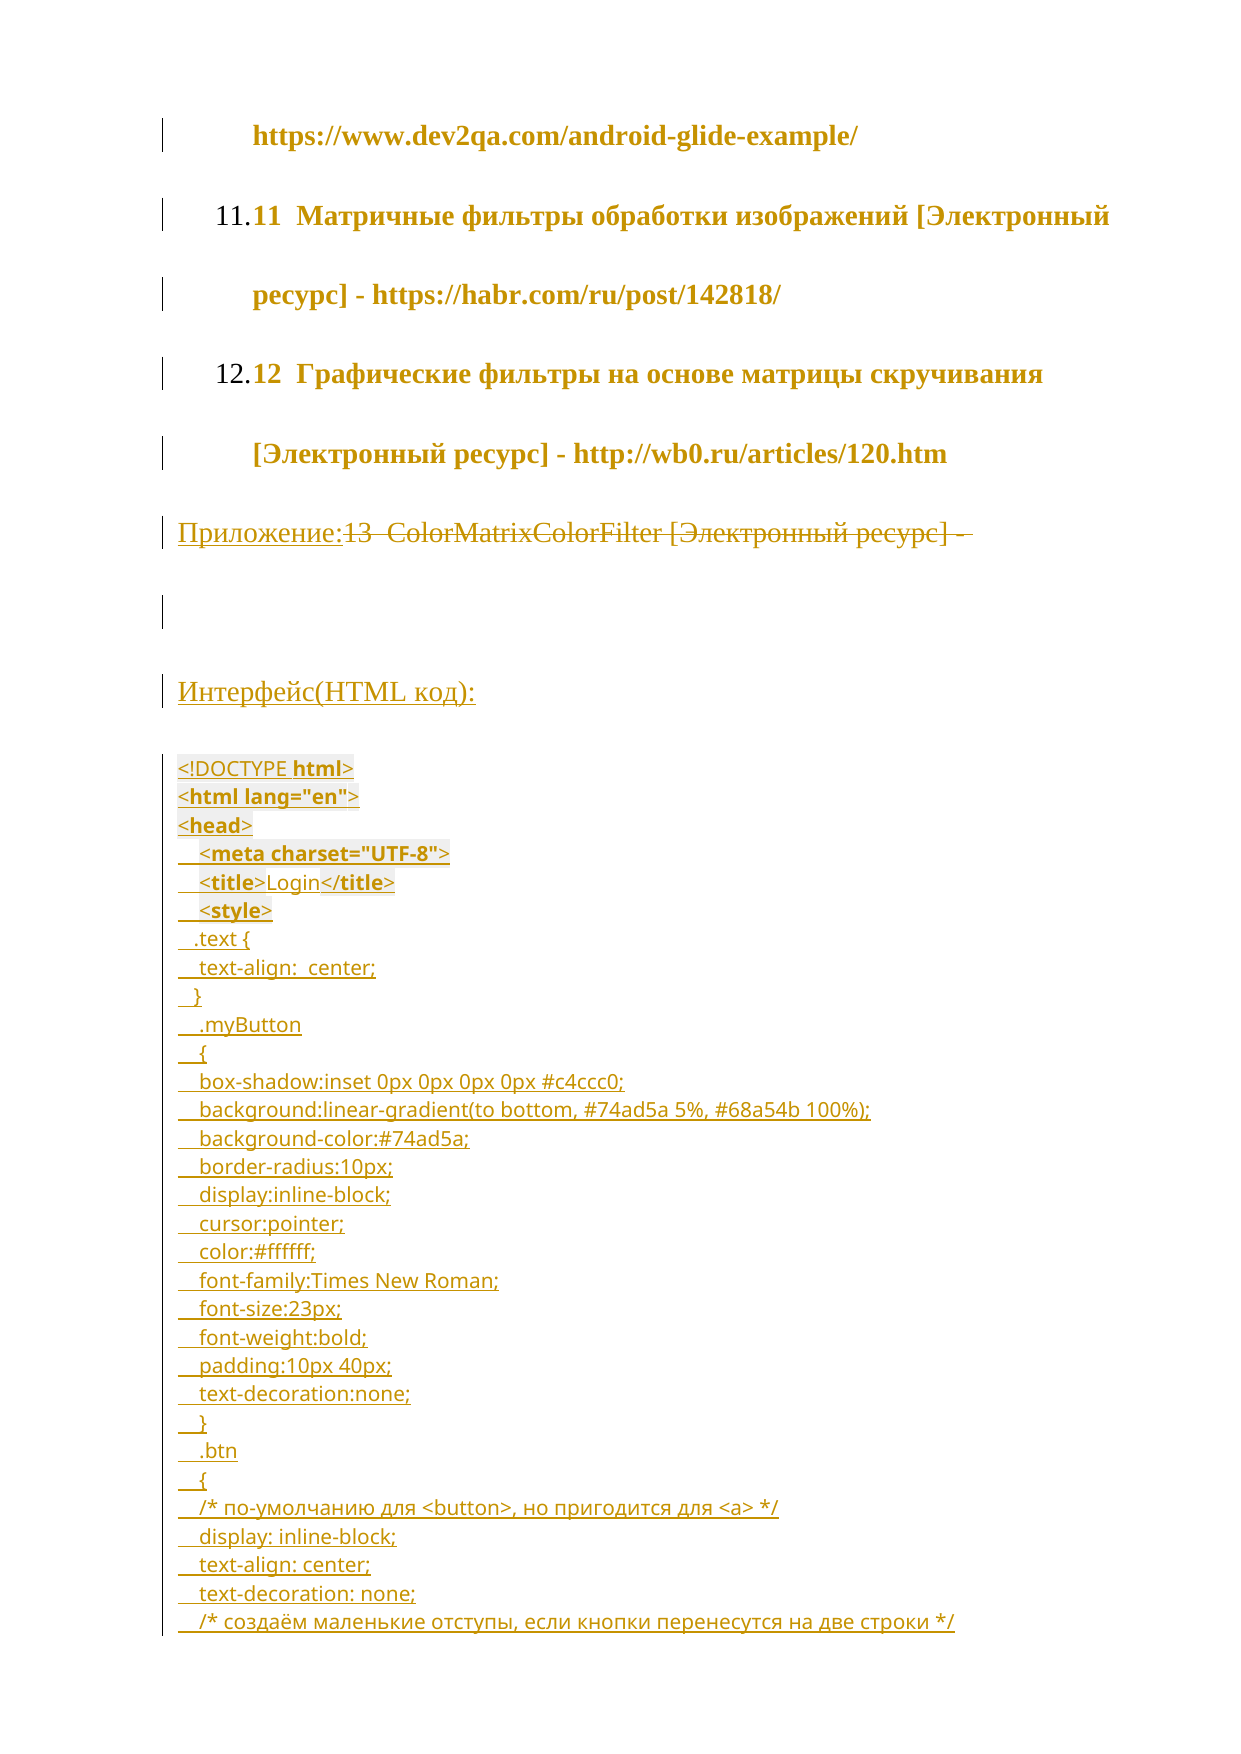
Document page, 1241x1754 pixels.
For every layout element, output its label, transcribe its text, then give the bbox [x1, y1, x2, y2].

list 11 Матричные фильтры обработки изображений [Электронный [215, 198, 1152, 231]
text https://www.dev2qa.com/android-glide-example/ [252, 118, 1152, 152]
text [Электронный ресурс] - http://wb0.ru/articles/120.htm [252, 436, 1152, 469]
text ресурс] - https://habr.com/ru/post/142818/ [252, 277, 1152, 311]
list 12 Графические фильтры на основе матрицы скручивания [215, 357, 1152, 390]
